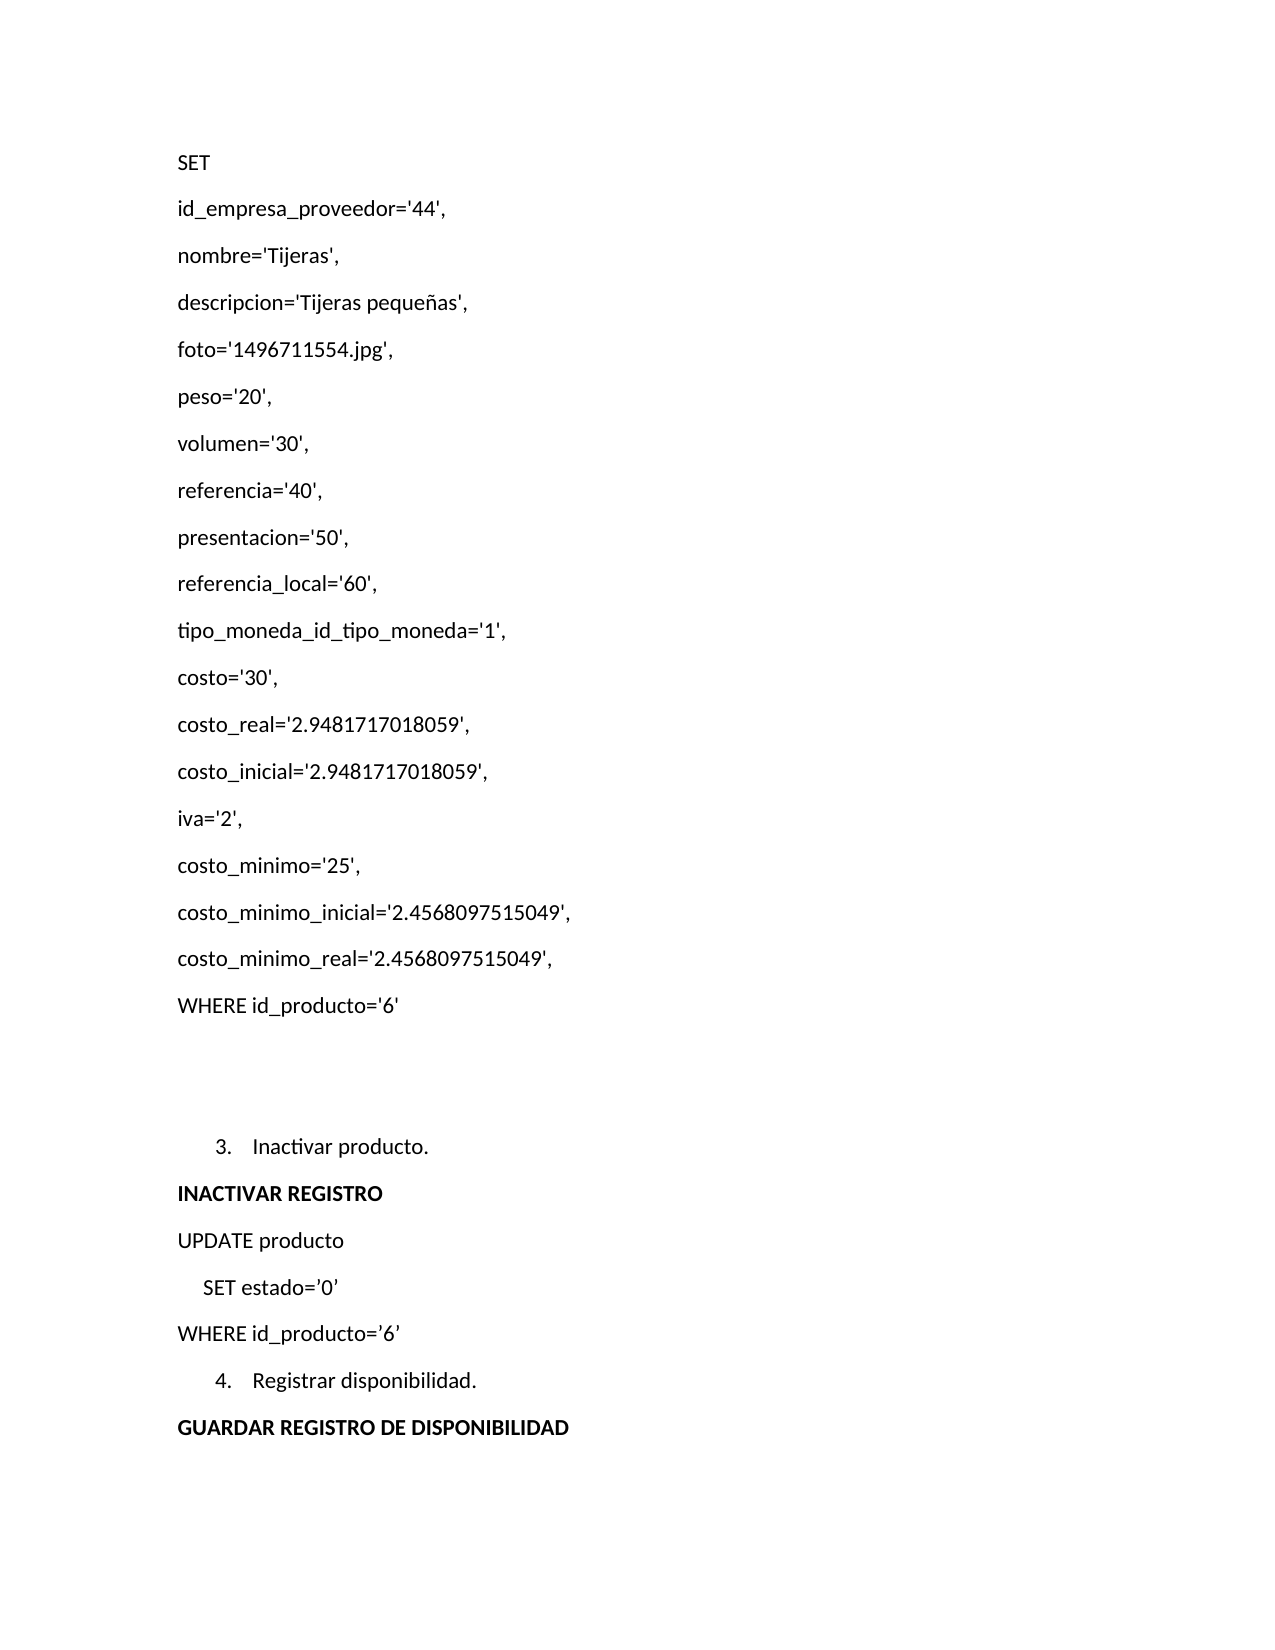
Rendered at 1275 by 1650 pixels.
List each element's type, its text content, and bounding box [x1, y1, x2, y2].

text tipo_moneda_id_tipo_moneda='1', [177, 616, 1098, 644]
text referencia_local='60', [177, 569, 1098, 597]
text WHERE id_producto=’6’ [177, 1319, 1098, 1347]
text costo='30', [177, 663, 1098, 691]
text costo_minimo_inicial='2.4568097515049', [177, 898, 1098, 926]
text id_empresa_proveedor='44', [177, 194, 1098, 222]
text descripcion='Tijeras pequeñas', [177, 288, 1098, 316]
text costo_inicial='2.9481717018059', [177, 757, 1098, 785]
list Inactivar producto. [215, 1132, 1098, 1160]
text peso='20', [177, 382, 1098, 410]
text referencia='40', [177, 476, 1098, 504]
text GUARDAR REGISTRO DE DISPONIBILIDAD [177, 1413, 1098, 1441]
text nombre='Tijeras', [177, 241, 1098, 269]
text INACTIVAR REGISTRO [177, 1179, 1098, 1207]
text presentacion='50', [177, 523, 1098, 551]
text SET [177, 148, 1098, 176]
text costo_minimo='25', [177, 851, 1098, 879]
text costo_real='2.9481717018059', [177, 710, 1098, 738]
text costo_minimo_real='2.4568097515049', [177, 944, 1098, 972]
text SET estado=’0’ [177, 1273, 1098, 1301]
text iva='2', [177, 804, 1098, 832]
text foto='1496711554.jpg', [177, 335, 1098, 363]
text UPDATE producto [177, 1226, 1098, 1254]
text volumen='30', [177, 429, 1098, 457]
list Registrar disponibilidad. [215, 1366, 1098, 1394]
text WHERE id_producto='6' [177, 991, 1098, 1019]
